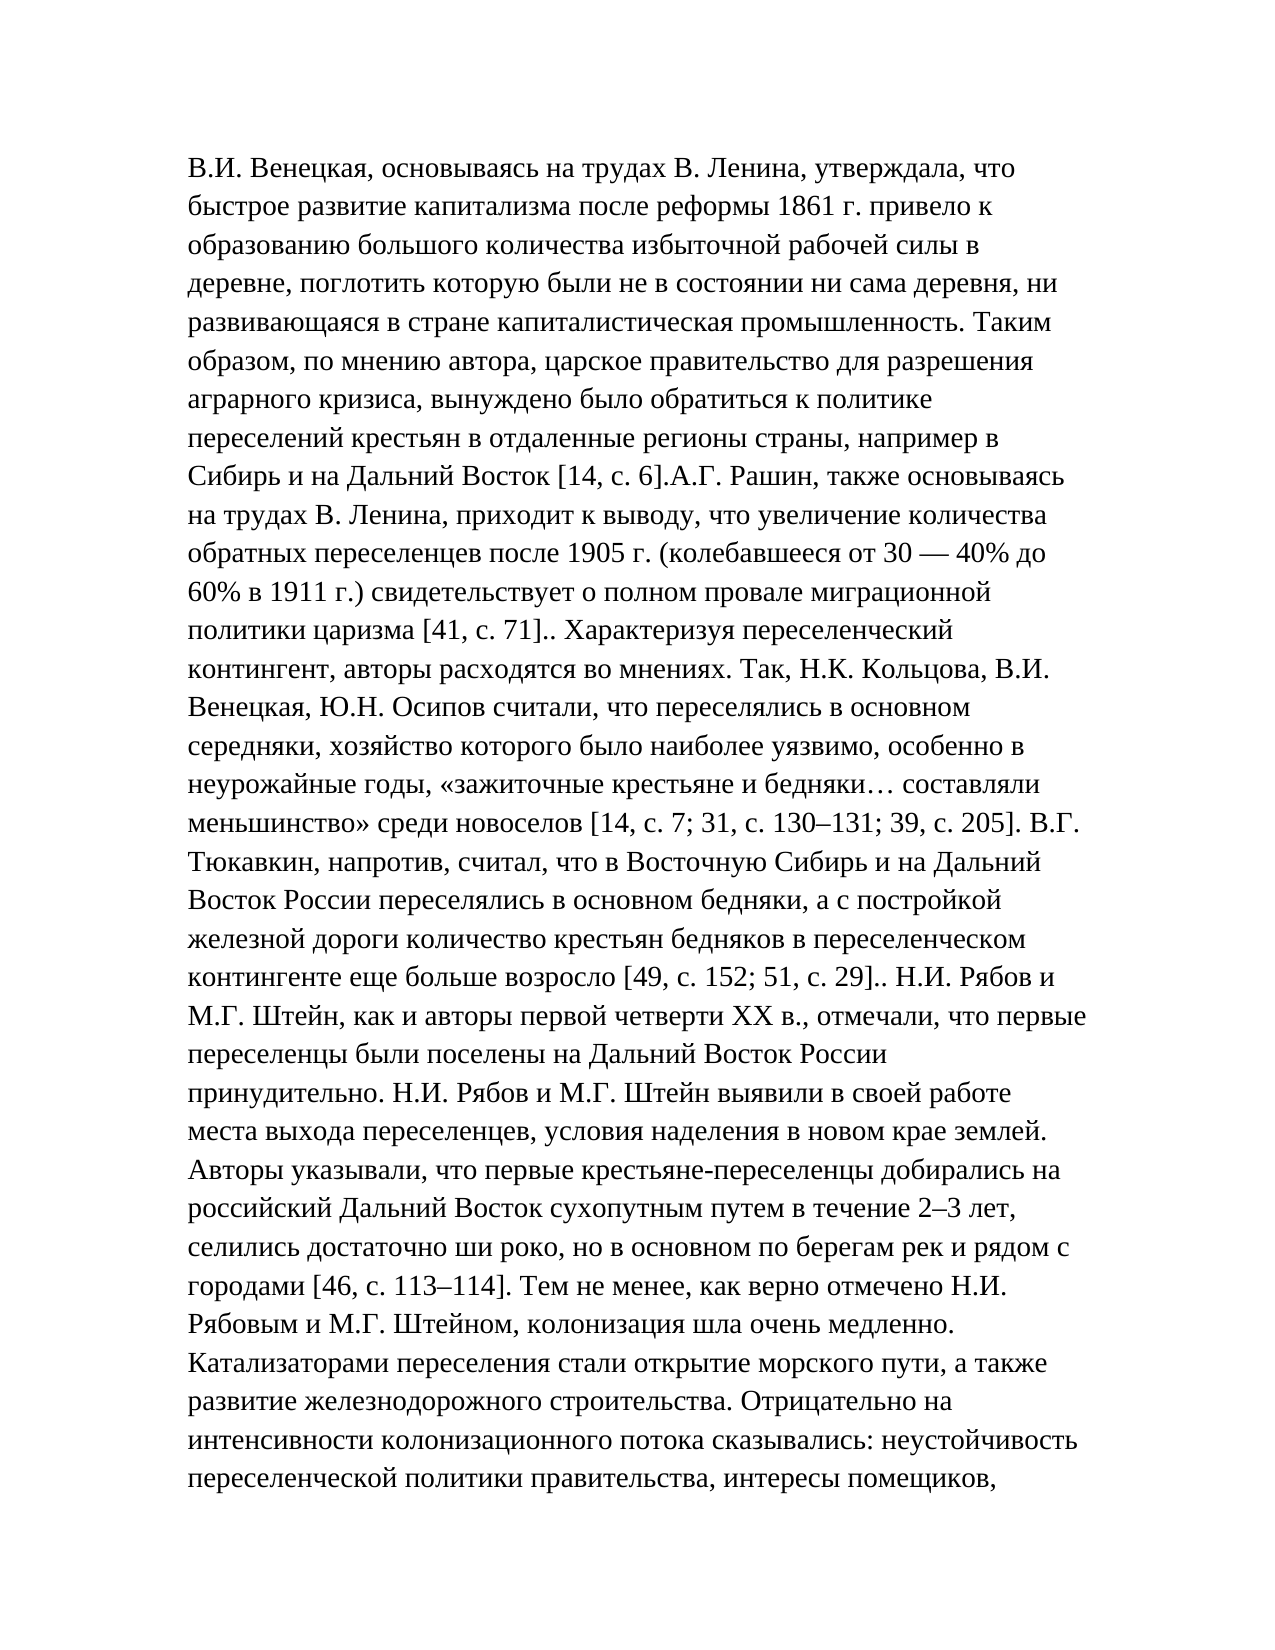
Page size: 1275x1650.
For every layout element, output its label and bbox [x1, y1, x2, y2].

text [187, 150, 1087, 1494]
